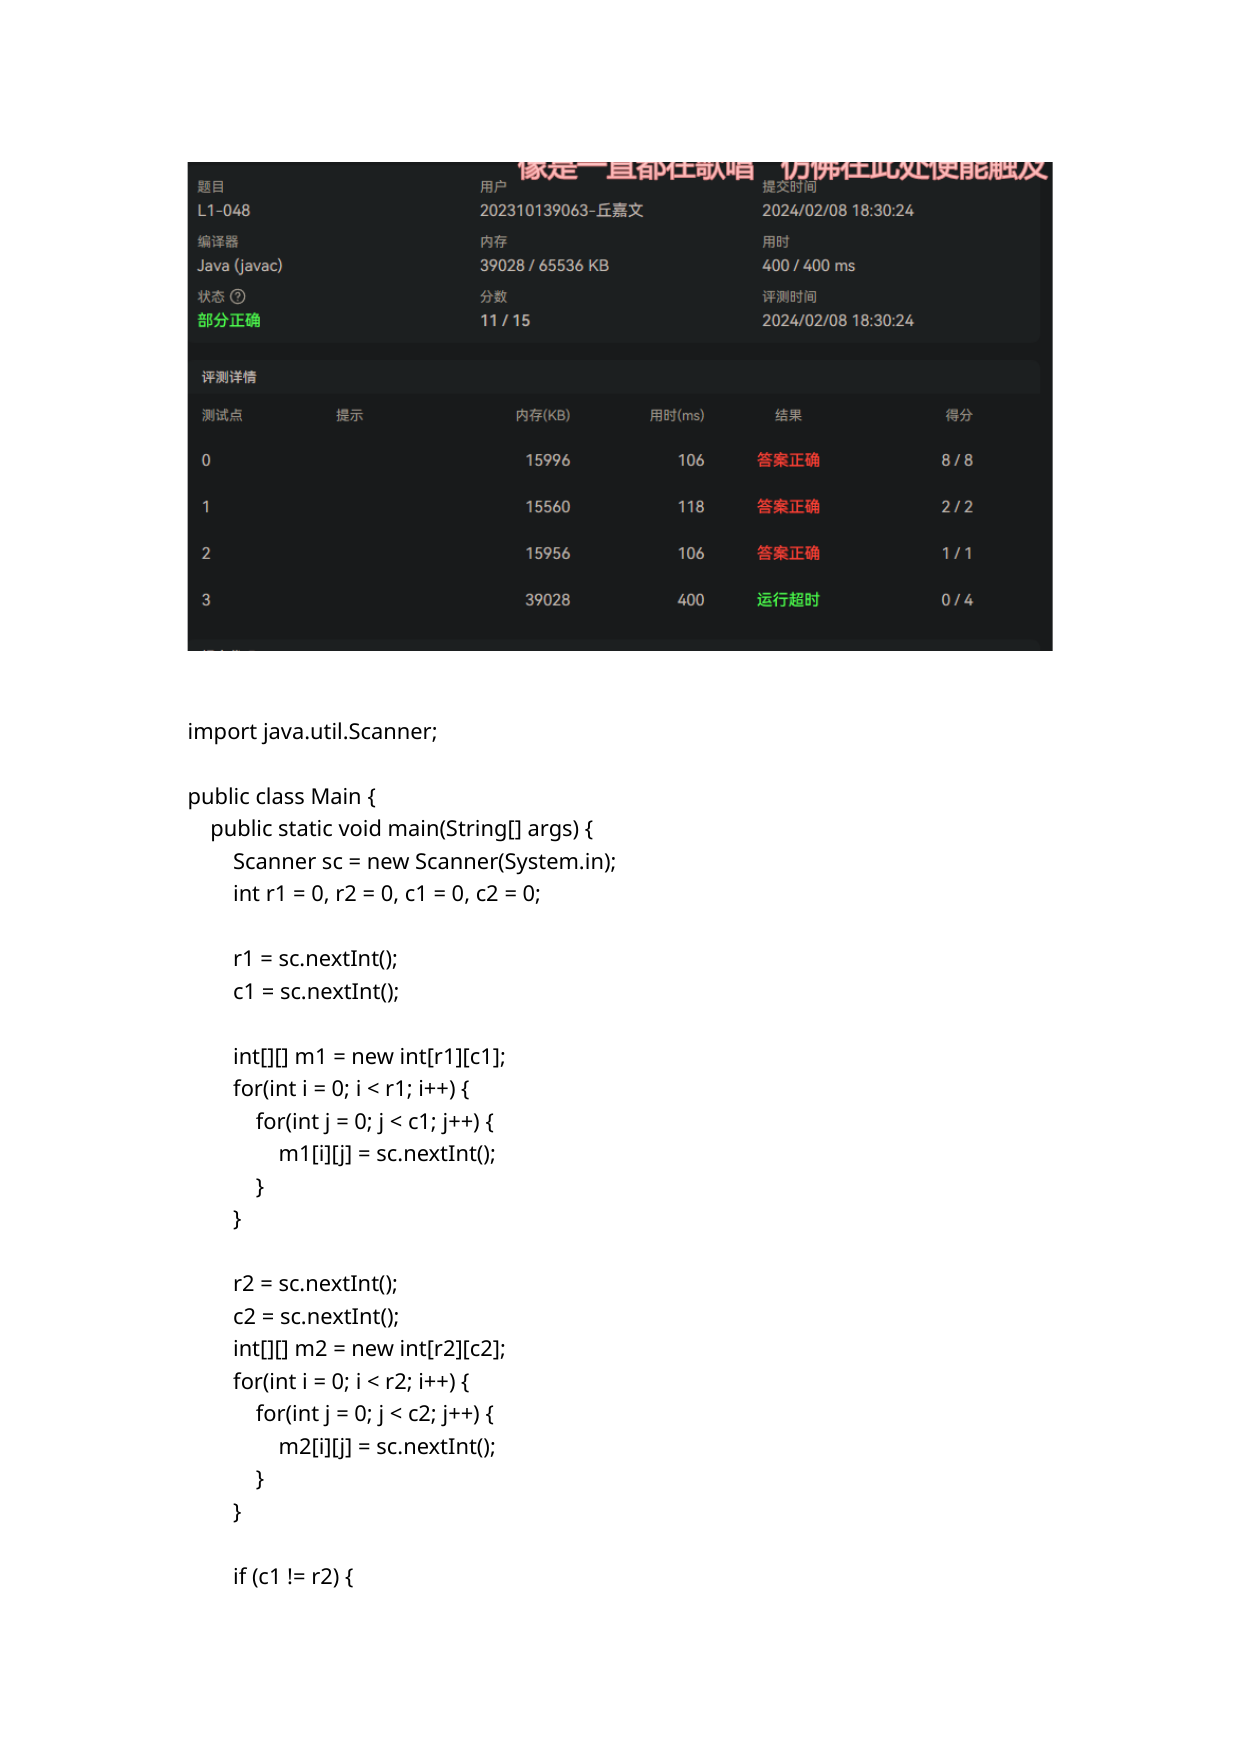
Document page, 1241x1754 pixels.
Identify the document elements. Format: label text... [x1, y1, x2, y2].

text } [187, 1462, 1053, 1494]
text public static void main(String[] args) { [187, 812, 1053, 844]
text for(int j = 0; j < c2; j++) { [187, 1397, 1053, 1429]
text } [187, 1494, 1053, 1527]
text m2[i][j] = sc.nextInt(); [187, 1429, 1053, 1462]
text r2 = sc.nextInt(); [187, 1267, 1053, 1299]
text } [187, 1169, 1053, 1202]
text for(int i = 0; i < r1; i++) { [187, 1072, 1053, 1104]
text int r1 = 0, r2 = 0, c1 = 0, c2 = 0; [187, 877, 1053, 909]
text r1 = sc.nextInt(); [187, 942, 1053, 974]
text for(int i = 0; i < r2; i++) { [187, 1364, 1053, 1397]
text int[][] m2 = new int[r2][c2]; [187, 1332, 1053, 1364]
text import java.util.Scanner; [187, 714, 1053, 747]
text public class Main { [187, 779, 1053, 812]
picture [187, 162, 1053, 651]
text c1 = sc.nextInt(); [187, 974, 1053, 1007]
text m1[i][j] = sc.nextInt(); [187, 1137, 1053, 1169]
text int[][] m1 = new int[r1][c1]; [187, 1039, 1053, 1072]
text for(int j = 0; j < c1; j++) { [187, 1104, 1053, 1137]
text if (c1 != r2) { [187, 1559, 1053, 1592]
text } [187, 1202, 1053, 1234]
text c2 = sc.nextInt(); [187, 1299, 1053, 1332]
text Scanner sc = new Scanner(System.in); [187, 844, 1053, 877]
